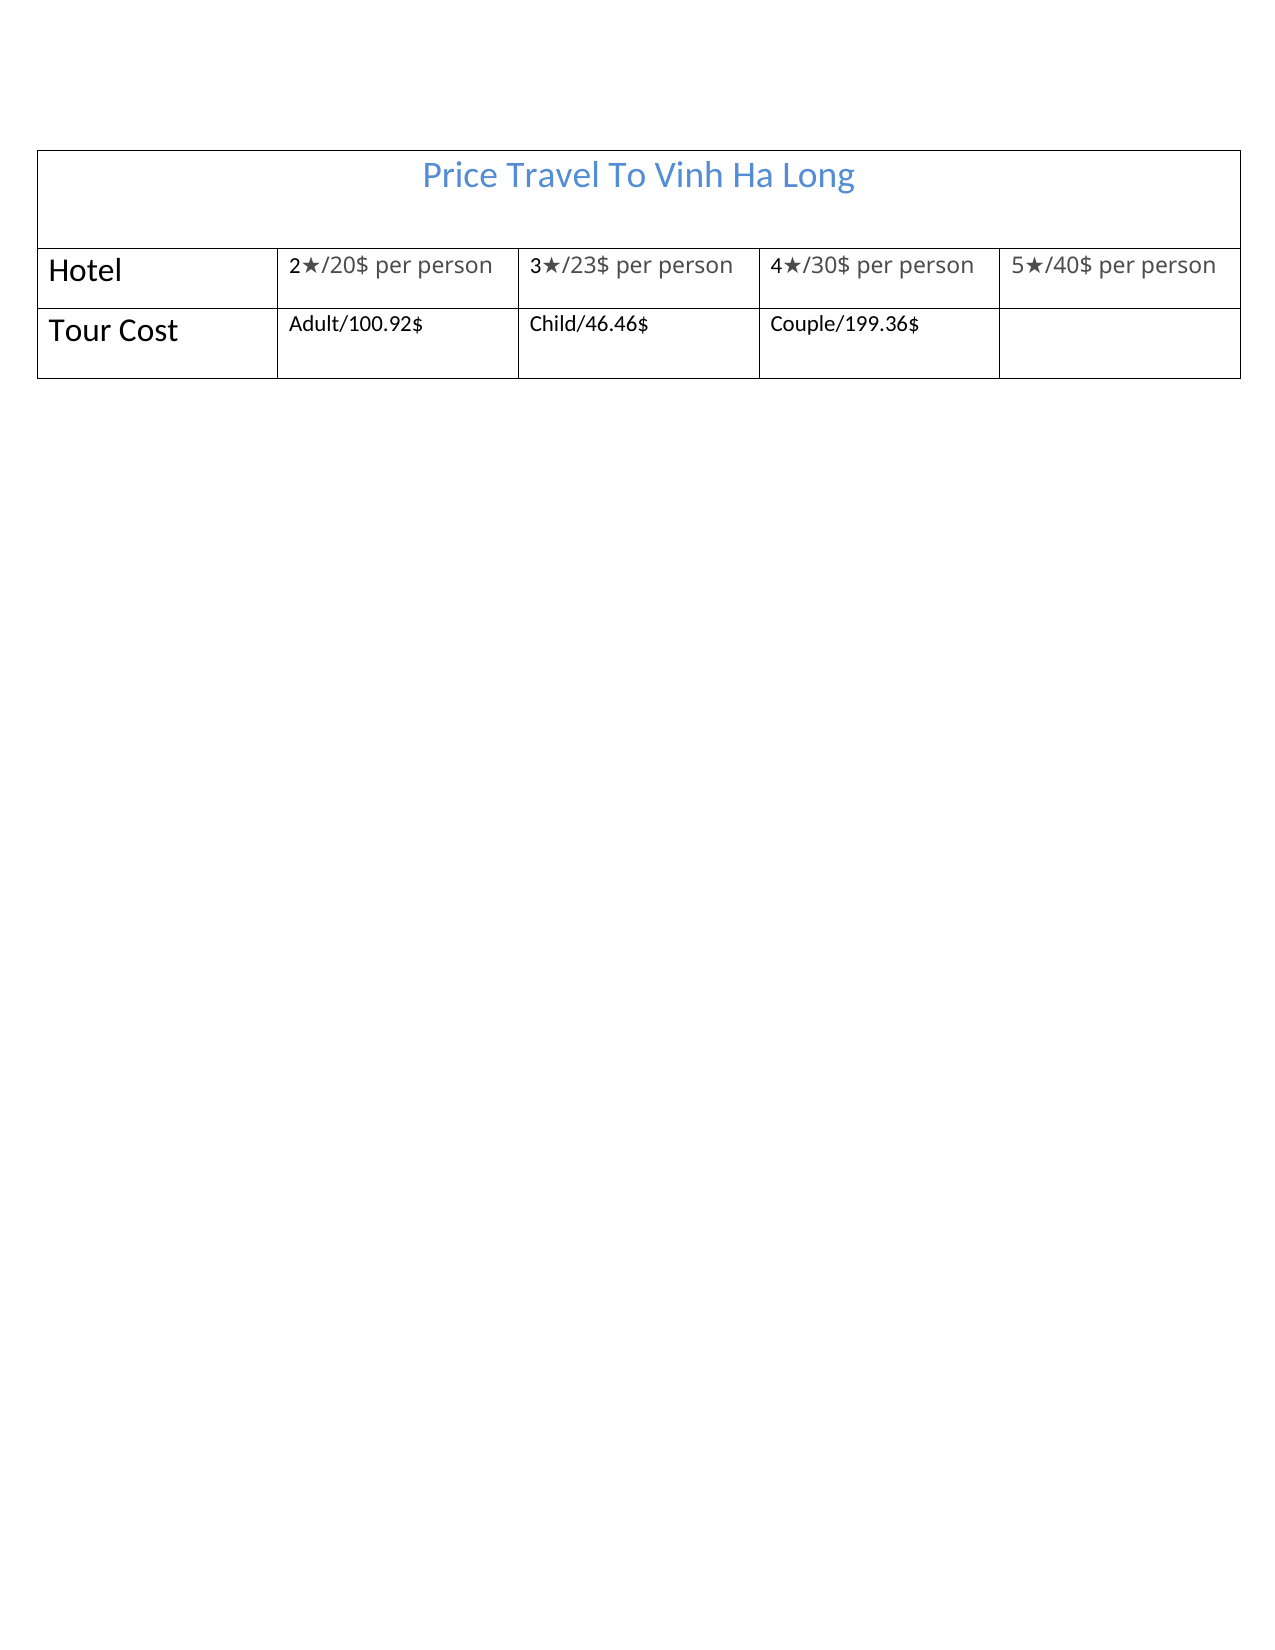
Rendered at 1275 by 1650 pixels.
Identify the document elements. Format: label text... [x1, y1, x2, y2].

table_cell 4★/30$ per person [760, 249, 999, 308]
table_cell Tour Cost [38, 309, 277, 378]
table_cell [1000, 309, 1240, 378]
table_cell Child/46.46$ [519, 309, 759, 378]
table_cell Hotel [38, 249, 277, 308]
table_header Price Travel To Vinh Ha Long [38, 151, 1240, 248]
table_cell 3★/23$ per person [519, 249, 759, 308]
table_cell 5★/40$ per person [1000, 249, 1240, 308]
table_cell Adult/100.92$ [278, 309, 518, 378]
table_cell 2★/20$ per person [278, 249, 518, 308]
table_cell Couple/199.36$ [760, 309, 999, 378]
